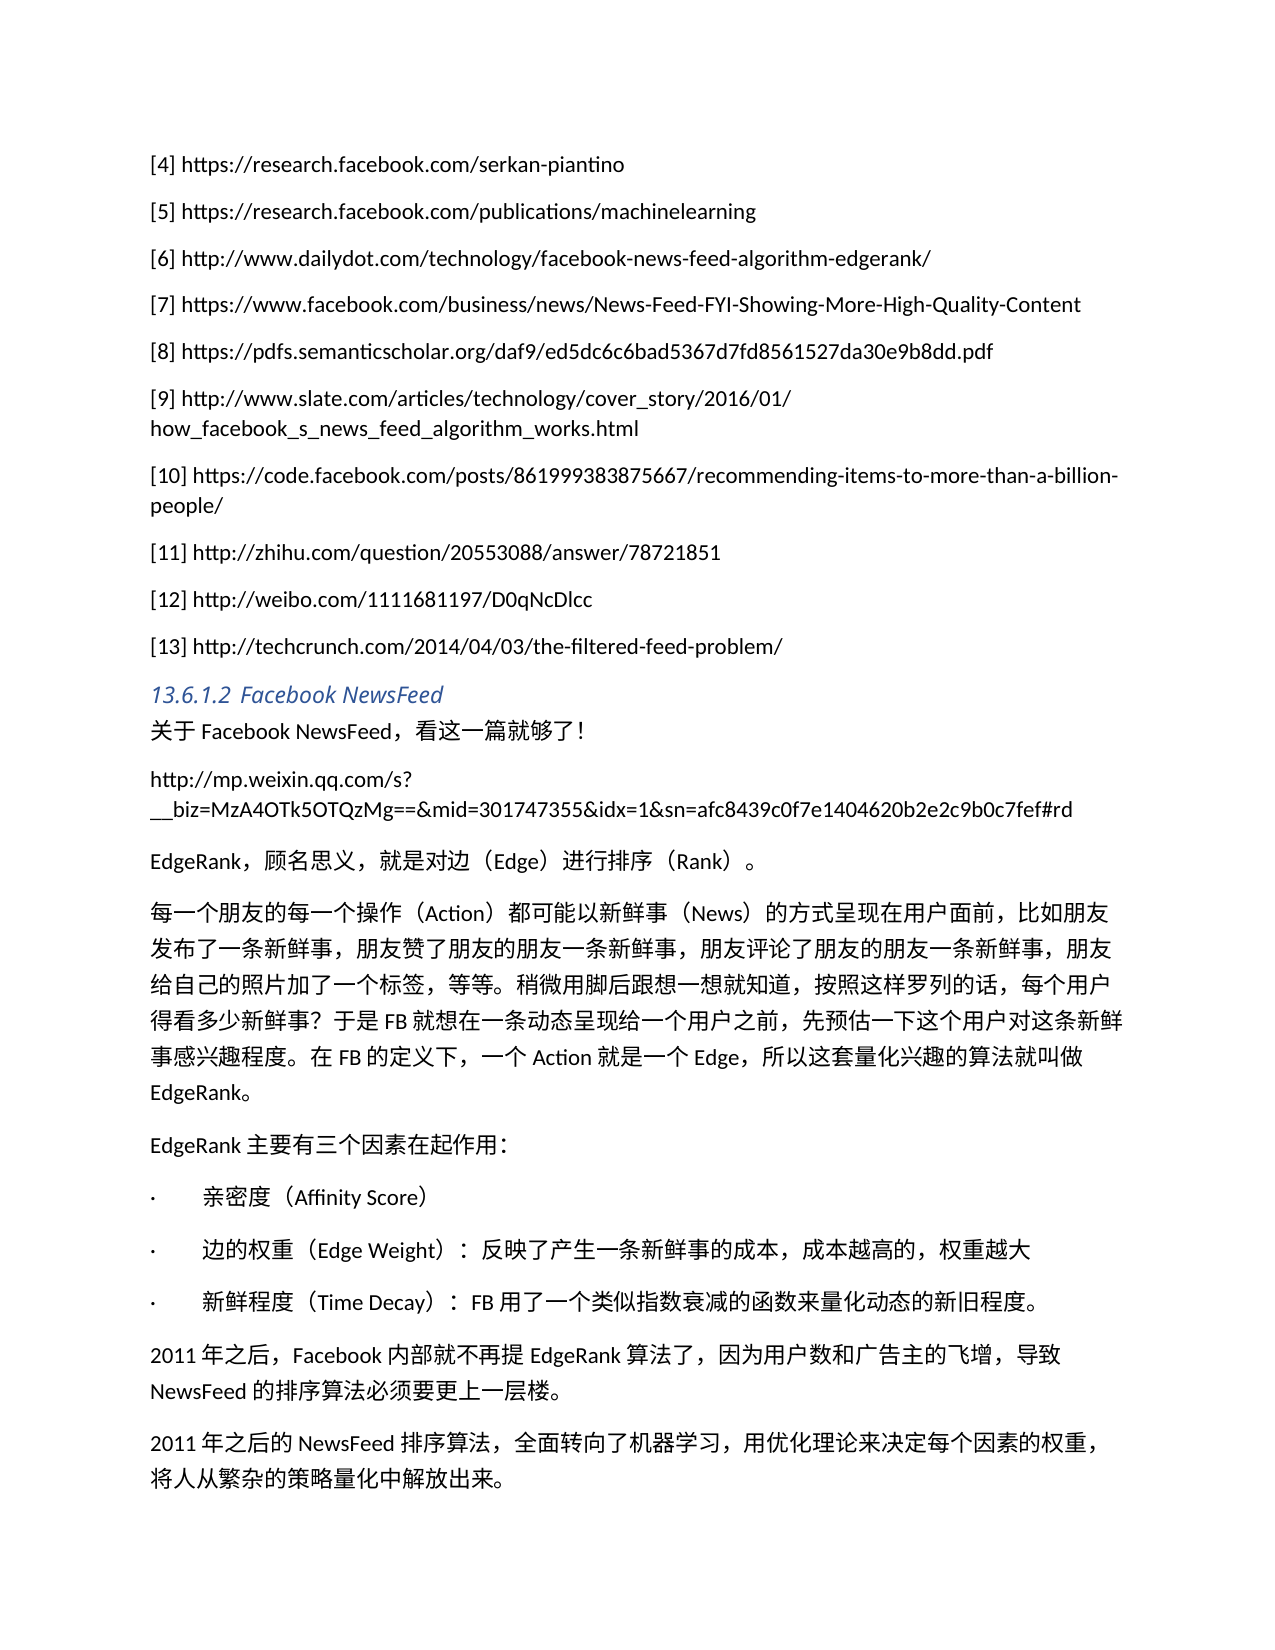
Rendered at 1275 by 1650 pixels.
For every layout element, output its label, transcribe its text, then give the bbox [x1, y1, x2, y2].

text 每一个朋友的每一个操作（Action）都可能以新鲜事（News）的方式呈现在用户面前，比如朋友发布了一条新鲜事，朋友赞了朋友的朋友一条新鲜事，朋友评论了朋友的朋友一条新鲜事，朋友给自己的照片加了一个标签，等等。稍微用脚后跟想一想就知道，按照这样罗列的话，每个用户得看多少新鲜事？于是 FB 就想在一条动态呈现给一个用户之前，先预估一下这个用户对这条新鲜事感兴趣程度。在 FB 的定义下，一个 Action 就是一个 Edge，所以这套量化兴趣的算法就叫做 EdgeRank。 [150, 895, 1125, 1107]
text [12] http://weibo.com/1111681197/D0qNcDlcc [150, 585, 1125, 613]
text [10] https://code.facebook.com/posts/861999383875667/recommending-items-to-more-than-a-billion-people/ [150, 461, 1125, 520]
text [13] http://techcrunch.com/2014/04/03/the-filtered-feed-problem/ [150, 632, 1125, 660]
text [8] https://pdfs.semanticscholar.org/daf9/ed5dc6c6bad5367d7fd8561527da30e9b8dd.pdf [150, 337, 1125, 366]
text [9] http://www.slate.com/articles/technology/cover_story/2016/01/how_facebook_s_news_feed_algorithm_works.html [150, 384, 1125, 443]
text · 新鲜程度（Time Decay）：FB 用了一个类似指数衰减的函数来量化动态的新旧程度。 [150, 1284, 1125, 1317]
text 2011年之后，Facebook 内部就不再提 EdgeRank 算法了，因为用户数和广告主的飞增，导致 NewsFeed 的排序算法必须要更上一层楼。 [150, 1337, 1125, 1406]
text · 边的权重（Edge Weight）：反映了产生一条新鲜事的成本，成本越高的，权重越大 [150, 1232, 1125, 1265]
text · 亲密度（Affinity Score） [150, 1179, 1125, 1212]
text [7] https://www.facebook.com/business/news/News-Feed-FYI-Showing-More-High-Quality-Content [150, 291, 1125, 319]
text EdgeRank 主要有三个因素在起作用： [150, 1127, 1125, 1160]
text [6] http://www.dailydot.com/technology/facebook-news-feed-algorithm-edgerank/ [150, 244, 1125, 272]
text 2011年之后的 NewsFeed 排序算法，全面转向了机器学习，用优化理论来决定每个因素的权重，将人从繁杂的策略量化中解放出来。 [150, 1425, 1125, 1494]
text EdgeRank，顾名思义，就是对边（Edge）进行排序（Rank）。 [150, 842, 1125, 876]
text http://mp.weixin.qq.com/s?__biz=MzA4OTk5OTQzMg==&mid=301747355&idx=1&sn=afc8439c0f7e1404620b2e2c9b0c7fef#rd [150, 765, 1125, 824]
text [11] http://zhihu.com/question/20553088/answer/78721851 [150, 538, 1125, 567]
text 关于 Facebook NewsFeed，看这一篇就够了！ [150, 713, 1125, 746]
text [5] https://research.facebook.com/publications/machinelearning [150, 197, 1125, 225]
subtitle Facebook NewsFeed [150, 679, 1125, 710]
text [4] https://research.facebook.com/serkan-piantino [150, 150, 1125, 178]
